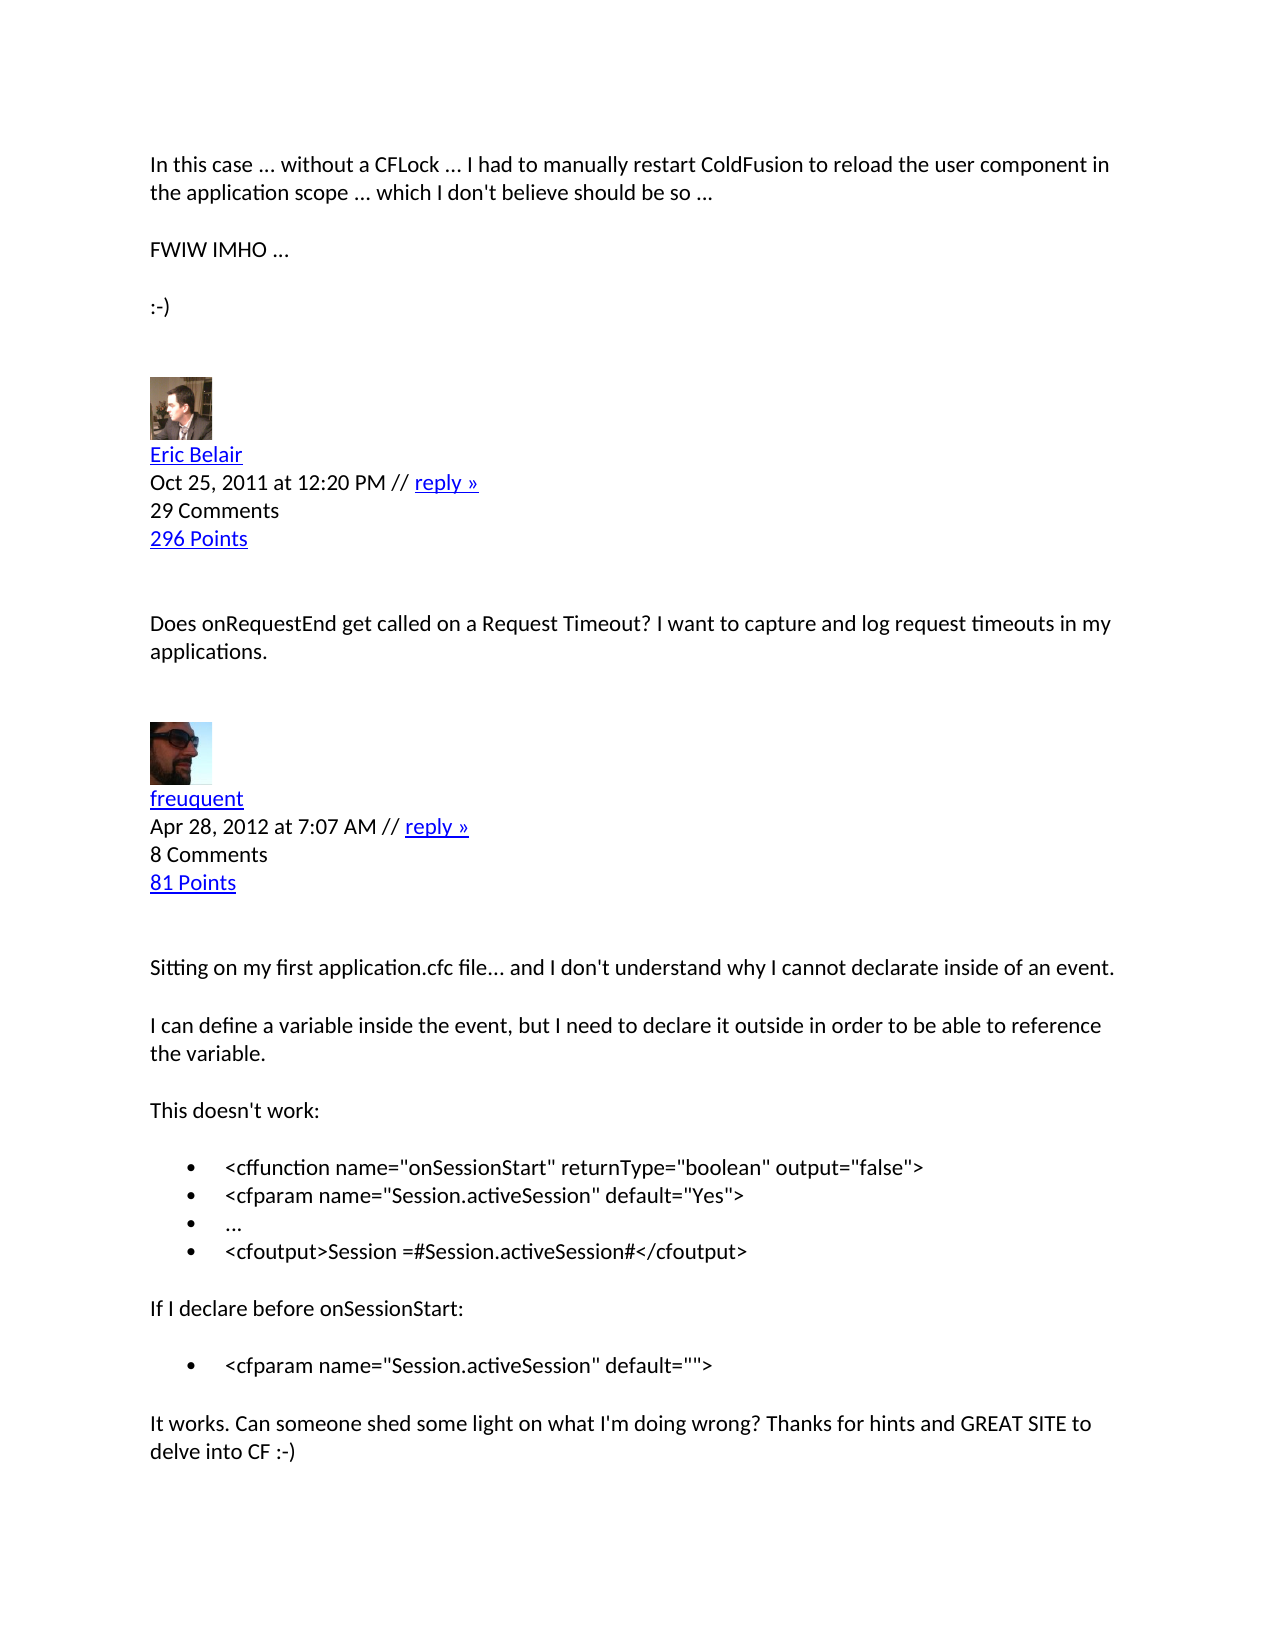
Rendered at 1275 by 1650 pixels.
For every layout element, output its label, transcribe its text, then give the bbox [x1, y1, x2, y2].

text Does onRequestEnd get called on a Request Timeout? I want to capture and log request timeouts in my applications. [150, 609, 1125, 665]
list <cffunction name="onSessionStart" returnType="boolean" output="false"> [187, 1153, 1125, 1181]
text Oct 25, 2011 at 12:20 PM // reply » [150, 468, 1125, 496]
text FWIW IMHO ... [150, 235, 1125, 263]
text Apr 28, 2012 at 7:07 AM // reply » [150, 812, 1125, 840]
text It works. Can someone shed some light on what I'm doing wrong? Thanks for hints and GREAT SITE to delve into CF :-) [150, 1409, 1125, 1465]
text Eric Belair [150, 440, 1125, 468]
text I can define a variable inside the event, but I need to declare it outside in order to be able to reference the variable. [150, 1011, 1125, 1067]
picture [150, 377, 213, 440]
text If I declare before onSessionStart: [150, 1294, 1125, 1322]
text This doesn't work: [150, 1096, 1125, 1124]
text 81 Points [150, 868, 1125, 896]
text 29 Comments [150, 496, 1125, 524]
list <cfparam name="Session.activeSession" default=""> [187, 1352, 1125, 1379]
text 296 Points [150, 524, 1125, 552]
text Sitting on my first application.cfc file... and I don't understand why I cannot declarate inside of an event. [150, 953, 1125, 982]
text :-) [150, 292, 1125, 320]
list <cfparam name="Session.activeSession" default="Yes"> [187, 1181, 1125, 1209]
text In this case ... without a CFLock ... I had to manually restart ColdFusion to reload the user component in the application scope ... which I don't believe should be so ... [150, 150, 1125, 206]
text 8 Comments [150, 840, 1125, 868]
list <cfoutput>Session =#Session.activeSession#</cfoutput> [187, 1237, 1125, 1265]
picture [150, 722, 213, 785]
list ... [187, 1209, 1125, 1237]
text freuquent [150, 784, 1125, 812]
